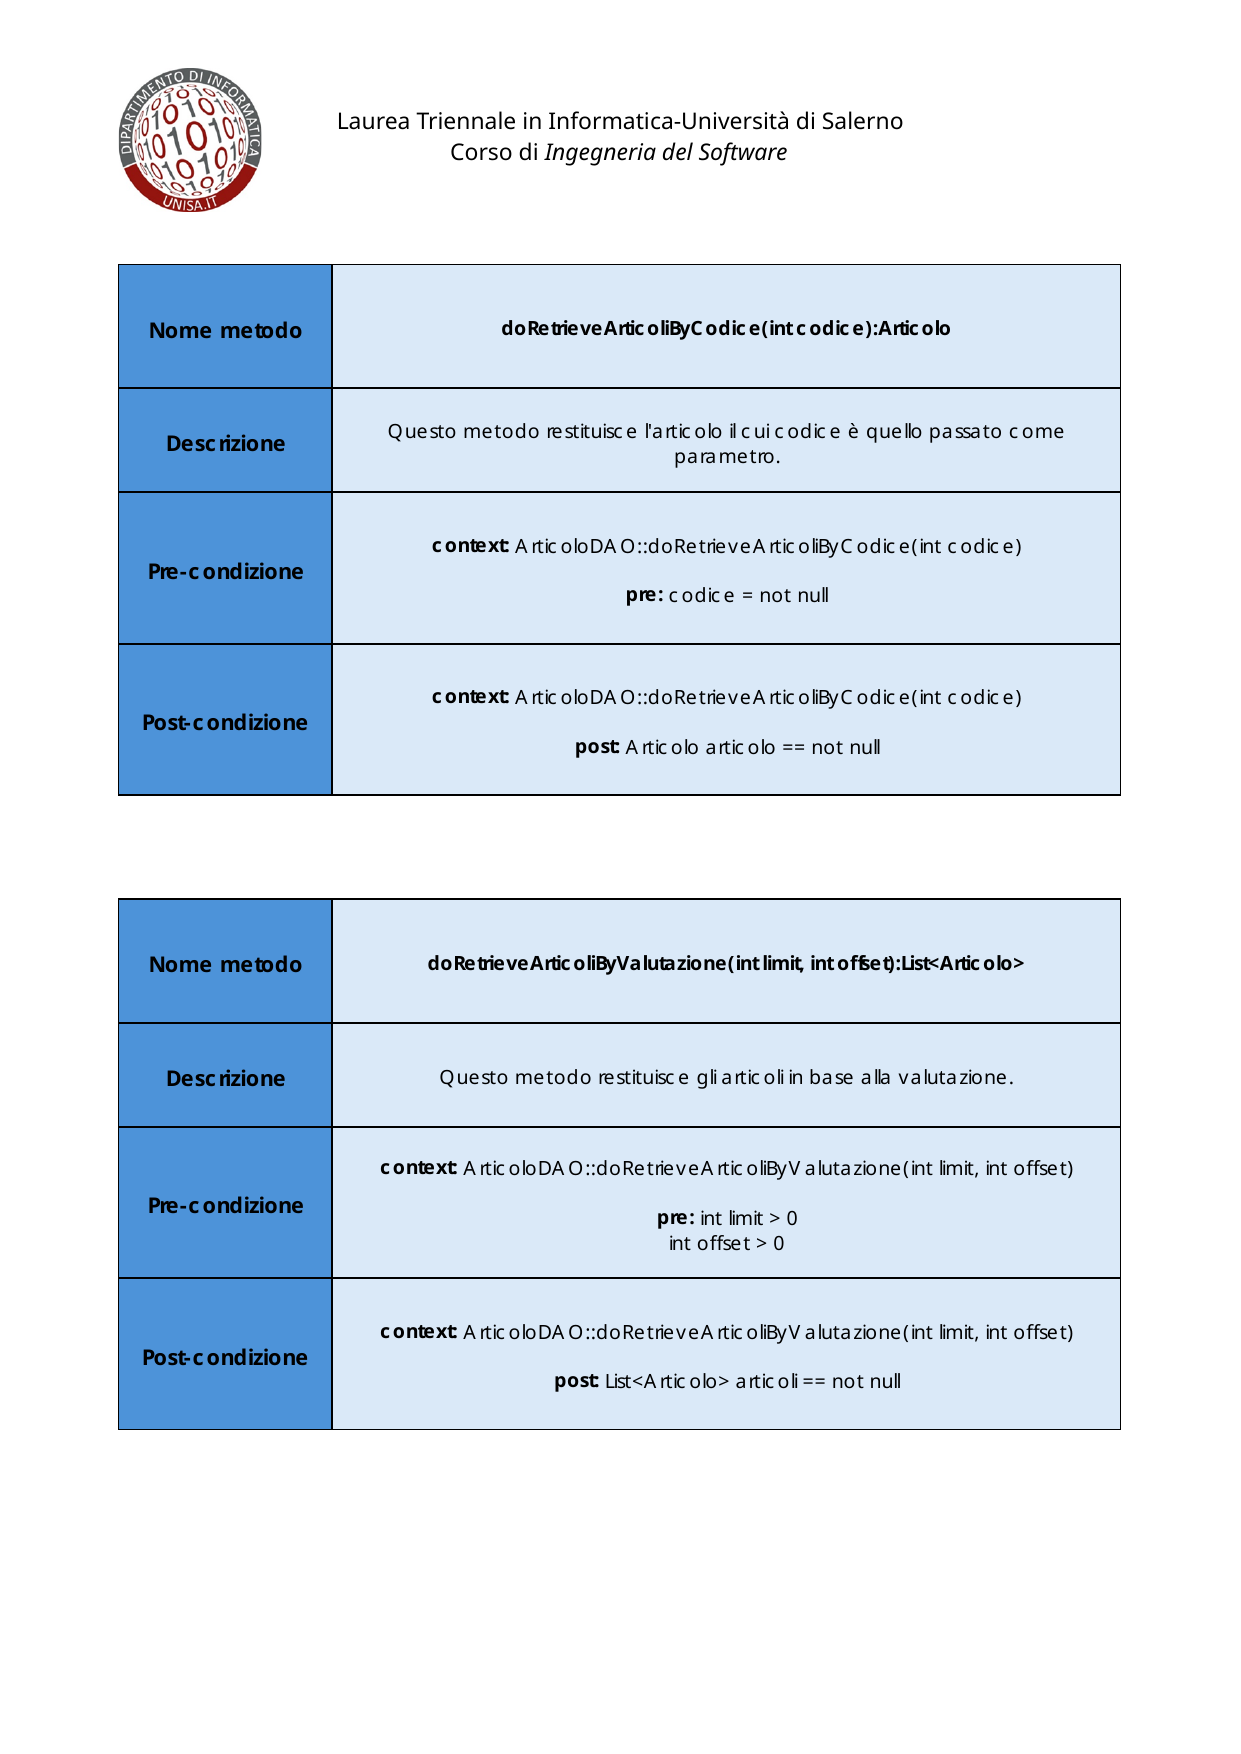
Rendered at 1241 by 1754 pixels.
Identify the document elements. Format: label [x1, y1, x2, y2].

picture [118, 68, 262, 212]
